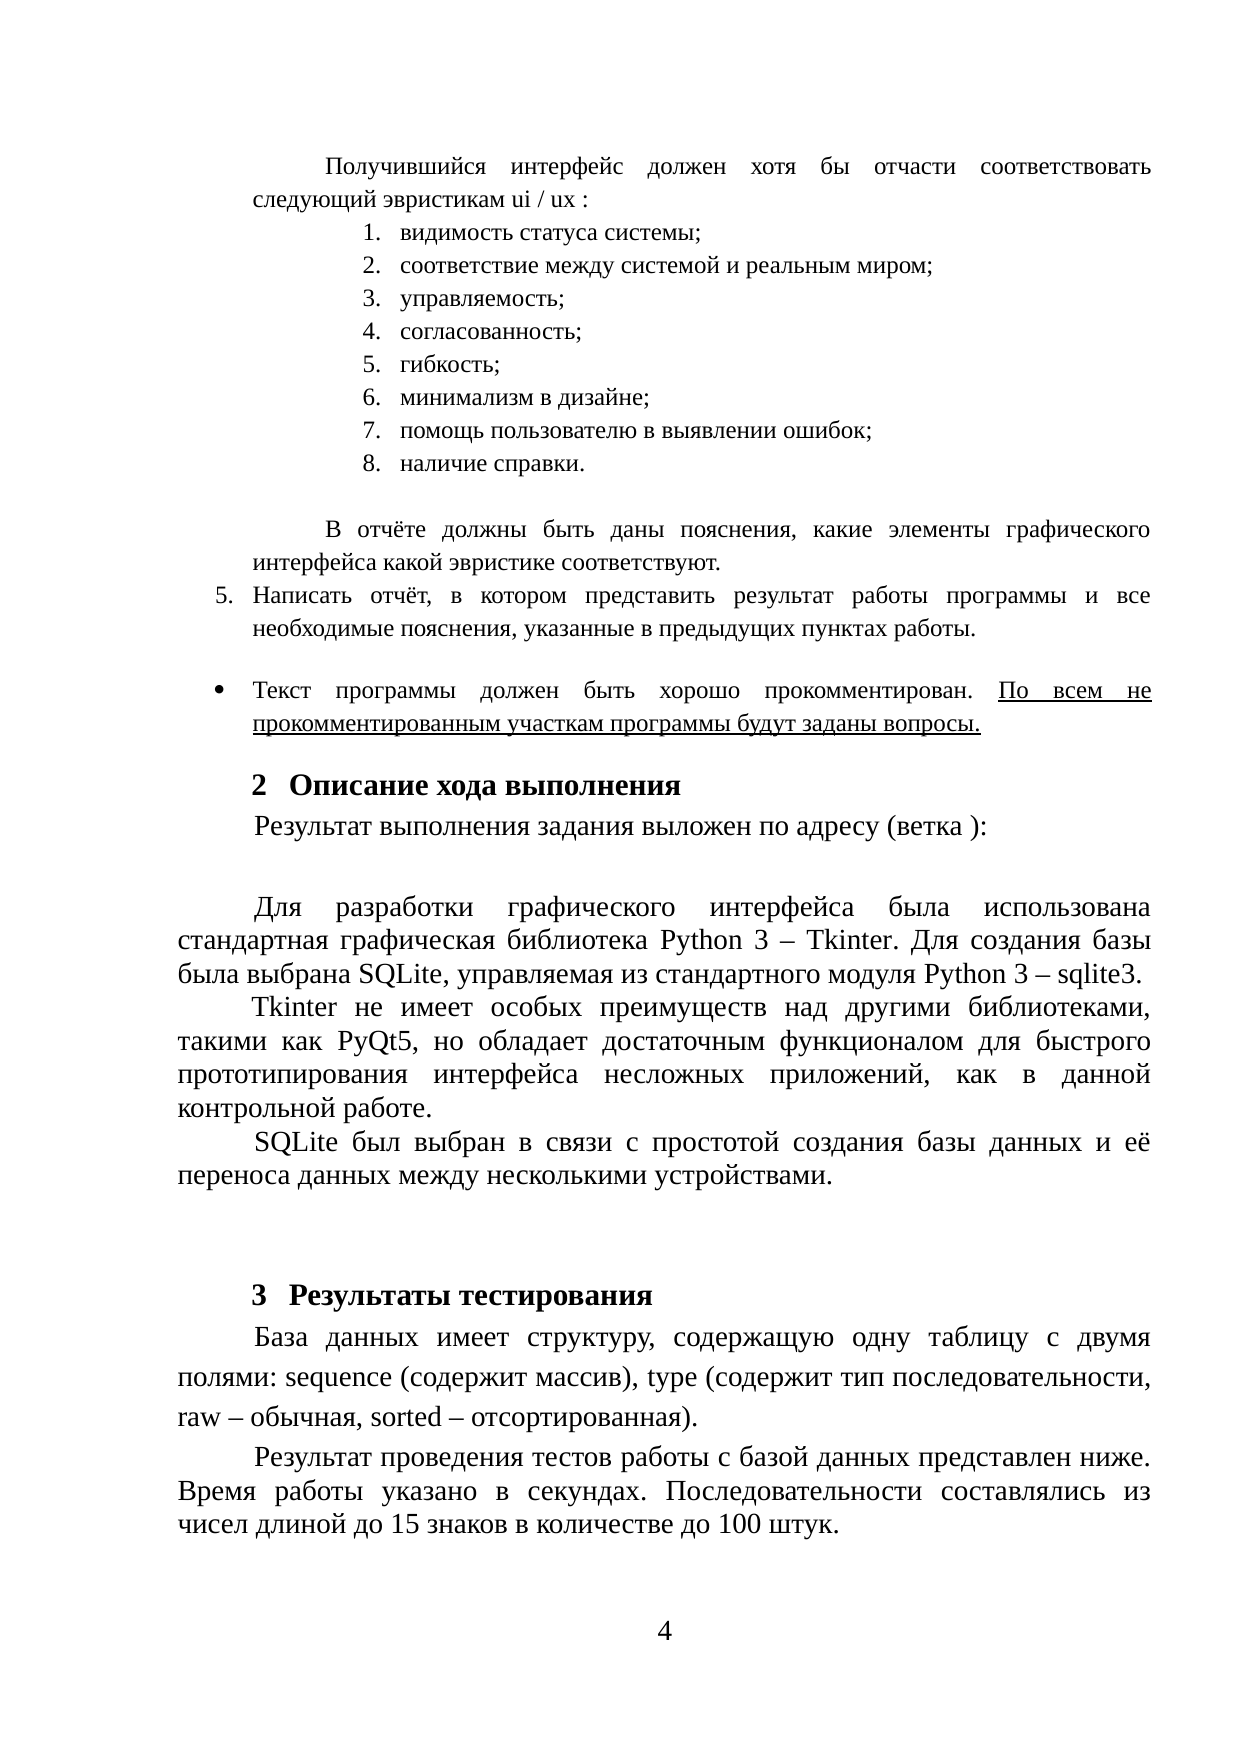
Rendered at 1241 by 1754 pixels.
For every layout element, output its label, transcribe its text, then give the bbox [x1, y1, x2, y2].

subtitle Описание хода выполнения [251, 766, 1152, 802]
text Получившийся интерфейс должен хотя бы отчасти соответствовать следующий эвристикам ui / ux : [252, 151, 1152, 213]
subtitle Результаты тестирования [251, 1277, 1152, 1313]
text База данных имеет структуру, содержащую одну таблицу с двумя полями: sequence (содержит массив), type (содержит тип последовательности, raw – обычная, sorted – отсортированная). [177, 1319, 1152, 1433]
list управляемость; [362, 283, 1152, 312]
text Tkinter не имеет особых преимуществ над другими библиотеками, такими как PyQt5, но обладает достаточным функционалом для быстрого прототипирования интерфейса несложных приложений, как в данной контрольной работе. [177, 989, 1152, 1124]
list помощь пользователю в выявлении ошибок; [362, 415, 1152, 444]
list видимость статуса системы; [362, 217, 1152, 246]
list Написать отчёт, в котором представить результат работы программы и все необходимые пояснения, указанные в предыдущих пунктах работы. [215, 580, 1152, 642]
list минимализм в дизайне; [362, 382, 1152, 411]
list Текст программы должен быть хорошо прокомментирован. По всем не прокомментированным участкам программы будут заданы вопросы. [215, 675, 1152, 737]
text Результат выполнения задания выложен по адресу (ветка ): [177, 808, 1152, 842]
list наличие справки. [362, 448, 1152, 477]
text Для разработки графического интерфейса была использована стандартная графическая библиотека Python 3 – Tkinter. Для создания базы была выбрана SQLite, управляемая из стандартного модуля Python 3 – sqlite3. [177, 889, 1152, 989]
text SQLite был выбран в связи с простотой создания базы данных и её переноса данных между несколькими устройствами. [177, 1124, 1152, 1191]
list гибкость; [362, 349, 1152, 378]
text В отчёте должны быть даны пояснения, какие элементы графического интерфейса какой эвристике соответствуют. [252, 514, 1152, 576]
list согласованность; [362, 316, 1152, 345]
text Результат проведения тестов работы с базой данных представлен ниже. Время работы указано в секундах. Последовательности составлялись из чисел длиной до 15 знаков в количестве до 100 штук. [177, 1439, 1152, 1540]
list соответствие между системой и реальным миром; [362, 250, 1152, 279]
